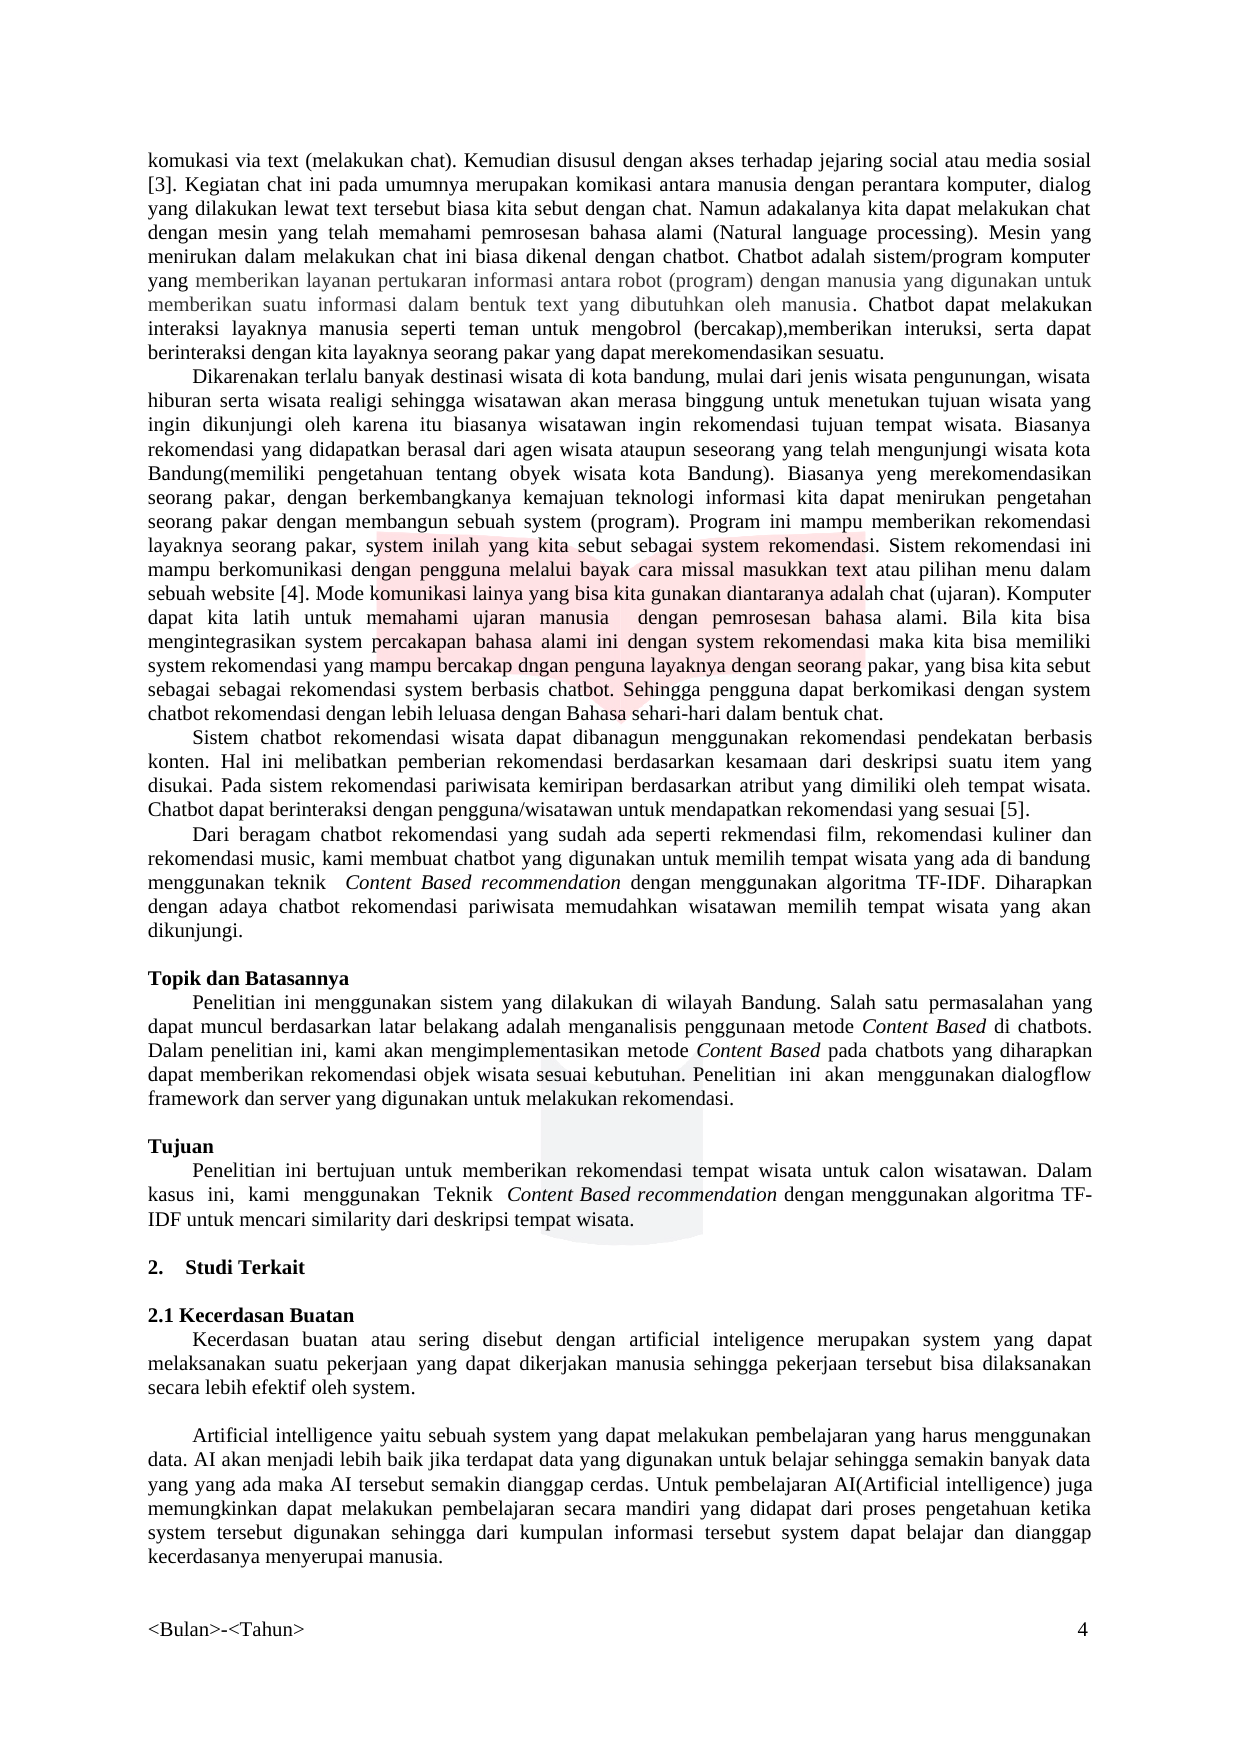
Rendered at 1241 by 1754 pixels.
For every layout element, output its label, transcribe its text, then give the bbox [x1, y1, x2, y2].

text Dikarenakan terlalu banyak destinasi wisata di kota bandung, mulai dari jenis wisata pengunungan, wisata hiburan serta wisata realigi sehingga wisatawan akan merasa binggung untuk menetukan tujuan wisata yang ingin dikunjungi oleh karena itu biasanya wisatawan ingin rekomendasi tujuan tempat wisata. Biasanya rekomendasi yang didapatkan berasal dari agen wisata ataupun seseorang yang telah mengunjungi wisata kota Bandung(memiliki pengetahuan tentang obyek wisata kota Bandung). Biasanya yeng merekomendasikan seorang pakar, dengan berkembangkanya kemajuan teknologi informasi kita dapat menirukan pengetahan seorang pakar dengan membangun sebuah system (program). Program ini mampu memberikan rekomendasi layaknya seorang pakar, system inilah yang kita sebut sebagai system rekomendasi. Sistem rekomendasi ini mampu berkomunikasi dengan pengguna melalui bayak cara missal masukkan text atau pilihan menu dalam sebuah website [4]. Mode komunikasi lainya yang bisa kita gunakan diantaranya adalah chat (ujaran). Komputer dapat kita latih untuk memahami ujaran manusia dengan pemrosesan bahasa alami. Bila kita bisa mengintegrasikan system percakapan bahasa alami ini dengan system rekomendasi maka kita bisa memiliki system rekomendasi yang mampu bercakap dngan penguna layaknya dengan seorang pakar, yang bisa kita sebut sebagai sebagai rekomendasi system berbasis chatbot. Sehingga pengguna dapat berkomikasi dengan system chatbot rekomendasi dengan lebih leluasa dengan Bahasa sehari-hari dalam bentuk chat. [148, 364, 1092, 725]
text Sistem chatbot rekomendasi wisata dapat dibanagun menggunakan rekomendasi pendekatan berbasis konten. Hal ini melibatkan pemberian rekomendasi berdasarkan kesamaan dari deskripsi suatu item yang disukai. Pada sistem rekomendasi pariwisata kemiripan berdasarkan atribut yang dimiliki oleh tempat wisata. Chatbot dapat berinteraksi dengan pengguna/wisatawan untuk mendapatkan rekomendasi yang sesuai [5]. [148, 725, 1092, 821]
text Penelitian ini menggunakan sistem yang dilakukan di wilayah Bandung. Salah satu permasalahan yang dapat muncul berdasarkan latar belakang adalah menganalisis penggunaan metode Content Based di chatbots. Dalam penelitian ini, kami akan mengimplementasikan metode Content Based pada chatbots yang diharapkan dapat memberikan rekomendasi objek wisata sesuai kebutuhan. Penelitian ini akan menggunakan dialogflow framework dan server yang digunakan untuk melakukan rekomendasi. [148, 990, 1092, 1110]
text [148, 148, 1092, 364]
text Kecerdasan buatan atau sering disebut dengan artificial inteligence merupakan system yang dapat melaksanakan suatu pekerjaan yang dapat dikerjakan manusia sehingga pekerjaan tersebut bisa dilaksanakan secara lebih efektif oleh system. [148, 1327, 1092, 1399]
text 2.1 Kecerdasan Buatan [148, 1303, 1092, 1327]
text Tujuan [148, 1134, 1092, 1158]
list Studi Terkait [148, 1254, 1092, 1279]
text Penelitian ini bertujuan untuk memberikan rekomendasi tempat wisata untuk calon wisatawan. Dalam kasus ini, kami menggunakan Teknik Content Based recommendation dengan menggunakan algoritma TF-IDF untuk mencari similarity dari deskripsi tempat wisata. [148, 1158, 1092, 1231]
text Topik dan Batasannya [148, 966, 1092, 990]
text Artificial intelligence yaitu sebuah system yang dapat melakukan pembelajaran yang harus menggunakan data. AI akan menjadi lebih baik jika terdapat data yang digunakan untuk belajar sehingga semakin banyak data yang yang ada maka AI tersebut semakin dianggap cerdas. Untuk pembelajaran AI(Artificial intelligence) juga memungkinkan dapat melakukan pembelajaran secara mandiri yang didapat dari proses pengetahuan ketika system tersebut digunakan sehingga dari kumpulan informasi tersebut system dapat belajar dan dianggap kecerdasanya menyerupai manusia. [148, 1423, 1092, 1568]
text Dari beragam chatbot rekomendasi yang sudah ada seperti rekmendasi film, rekomendasi kuliner dan rekomendasi music, kami membuat chatbot yang digunakan untuk memilih tempat wisata yang ada di bandung menggunakan teknik Content Based recommendation dengan menggunakan algoritma TF-IDF. Diharapkan dengan adaya chatbot rekomendasi pariwisata memudahkan wisatawan memilih tempat wisata yang akan dikunjungi. [148, 821, 1092, 942]
